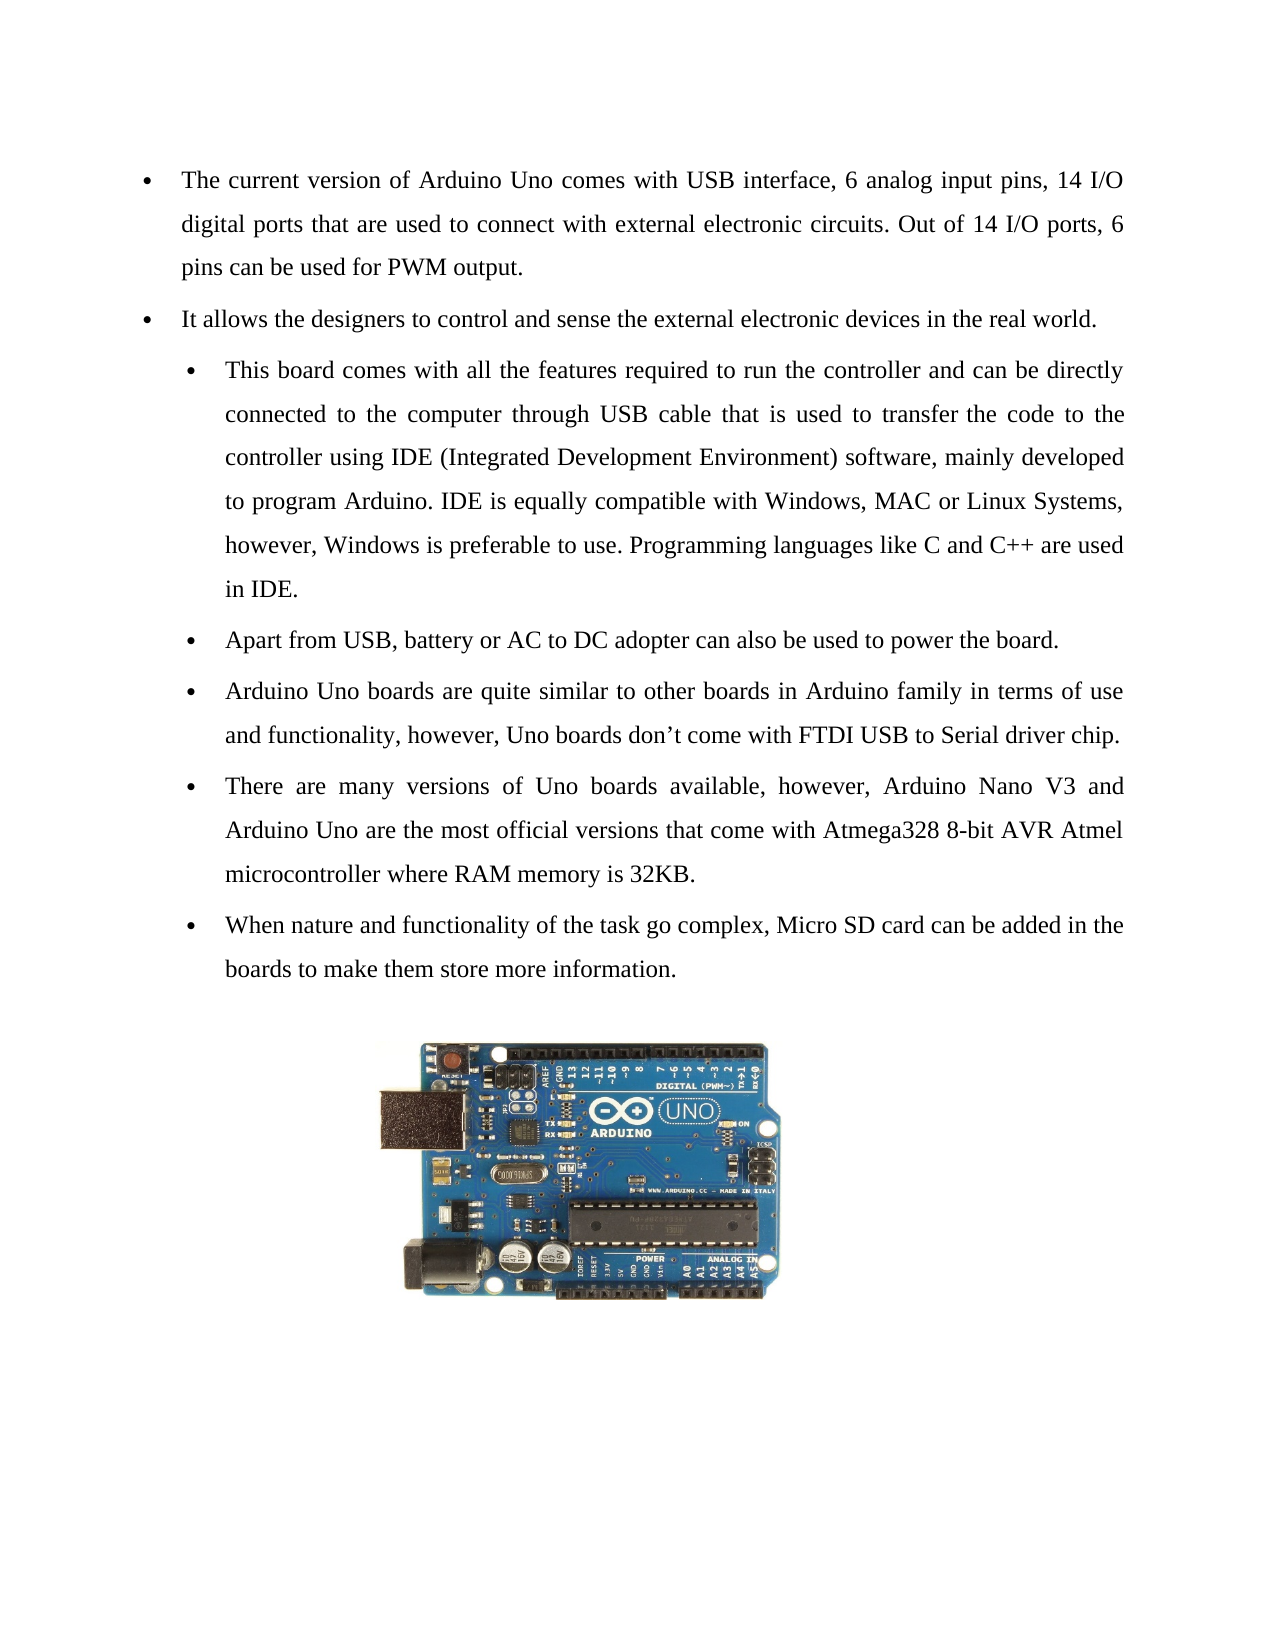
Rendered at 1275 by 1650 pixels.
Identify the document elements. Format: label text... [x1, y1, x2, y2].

list Arduino Uno boards are quite similar to other boards in Arduino family in terms of use and functionality, however, Uno boards don’t come with FTDI USB to Serial driver chip. [187, 661, 1125, 749]
list This board comes with all the features required to run the controller and can be directly connected to the computer through USB cable that is used to transfer the code to the controller using IDE (Integrated Development Environment) software, mainly developed to program Arduino. IDE is equally compatible with Windows, MAC or Linux Systems, however, Windows is preferable to use. Programming languages like C and C++ are used in IDE. [187, 340, 1125, 602]
list There are many versions of Uno boards available, however, Arduino Nano V3 and Arduino Uno are the most official versions that come with Atmega328 8-bit AVR Atmel microcontroller where RAM memory is 32KB. [187, 756, 1125, 887]
list When nature and functionality of the task go complex, Micro SD card can be added in the boards to make them store more information. [187, 895, 1125, 982]
list Apart from USB, battery or AC to DC adopter can also be used to power the board. [187, 610, 1125, 654]
list It allows the designers to control and sense the external electronic devices in the real world. [144, 289, 1125, 332]
picture [375, 1041, 783, 1300]
list The current version of Arduino Uno comes with USB interface, 6 analog input pins, 14 I/O digital ports that are used to connect with external electronic circuits. Out of 14 I/O ports, 6 pins can be used for PWM output. [144, 150, 1125, 281]
